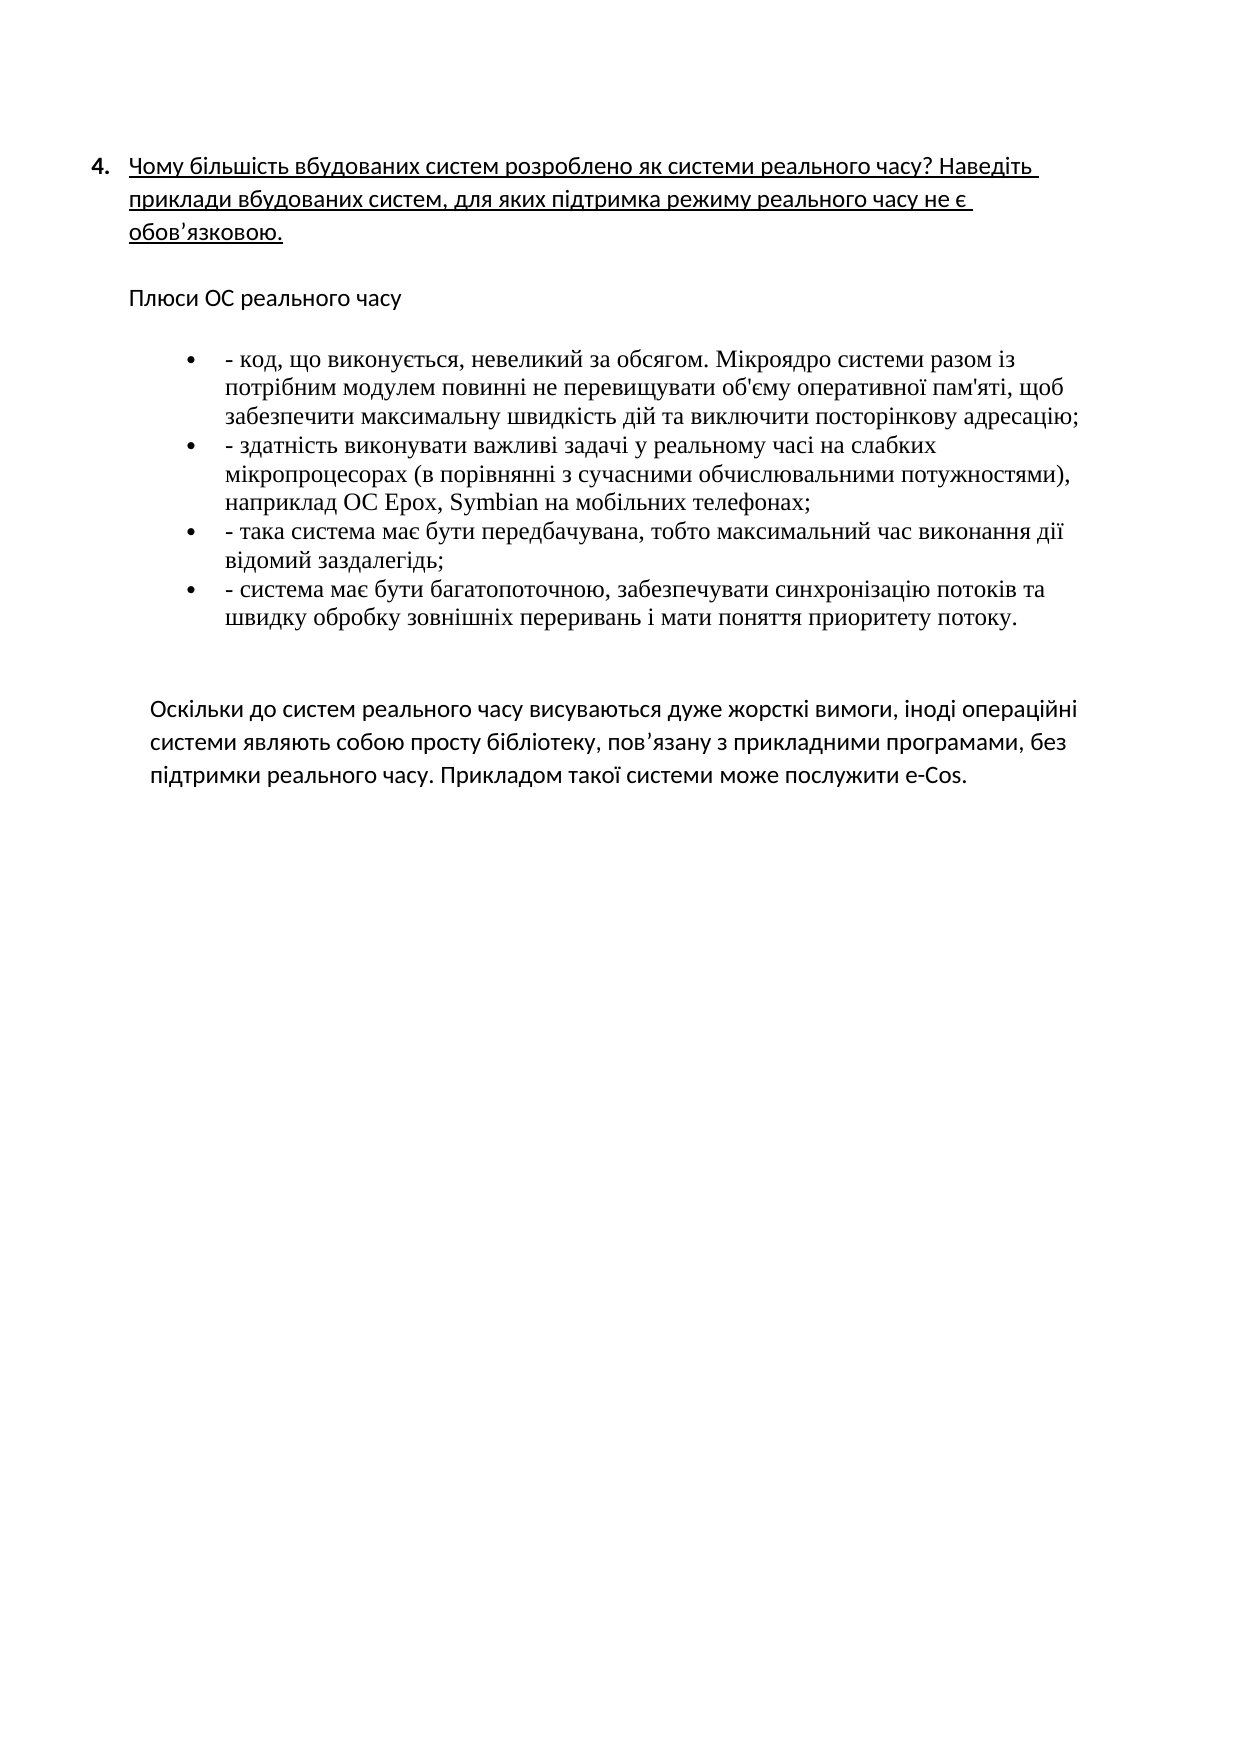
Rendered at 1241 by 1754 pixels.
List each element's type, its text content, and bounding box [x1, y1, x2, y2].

list - здатність виконувати важливі задачі у реальному часі на слабких мікропроцесорах (в порівнянні з сучасними обчислювальними потужностями), наприклад ОС Ерох, Symbian на мобільних телефонах; [187, 430, 1090, 516]
text системи являють собою просту бібліотеку, пов’язану з прикладними програмами, без підтримки реального часу. Прикладом такої системи може послужити e-Cos. [150, 726, 1090, 790]
list Чому більшість вбудованих систем розроблено як системи реального часу? Наведіть приклади вбудованих систем, для яких підтримка режиму реального часу не є обов’язковою. [91, 150, 1090, 246]
list Плюси ОС реального часу [128, 282, 1090, 312]
text Оскільки до систем реального часу висуваються дуже жорсткі вимоги, іноді операційні [150, 693, 1090, 724]
list - система має бути багатопоточною, забезпечувати синхронізацію потоків та швидку обробку зовнішніх переривань і мати поняття приоритету потоку. [187, 574, 1090, 631]
list - код, що виконується, невеликий за обсягом. Мікроядро системи разом із потрібним модулем повинні не перевищувати об'єму оперативної пам'яті, щоб забезпечити максимальну швидкість дій та виключити посторінкову адресацію; [187, 344, 1090, 430]
list - така система має бути передбачувана, тобто максимальний час виконання дії відомий заздалегідь; [187, 516, 1090, 574]
